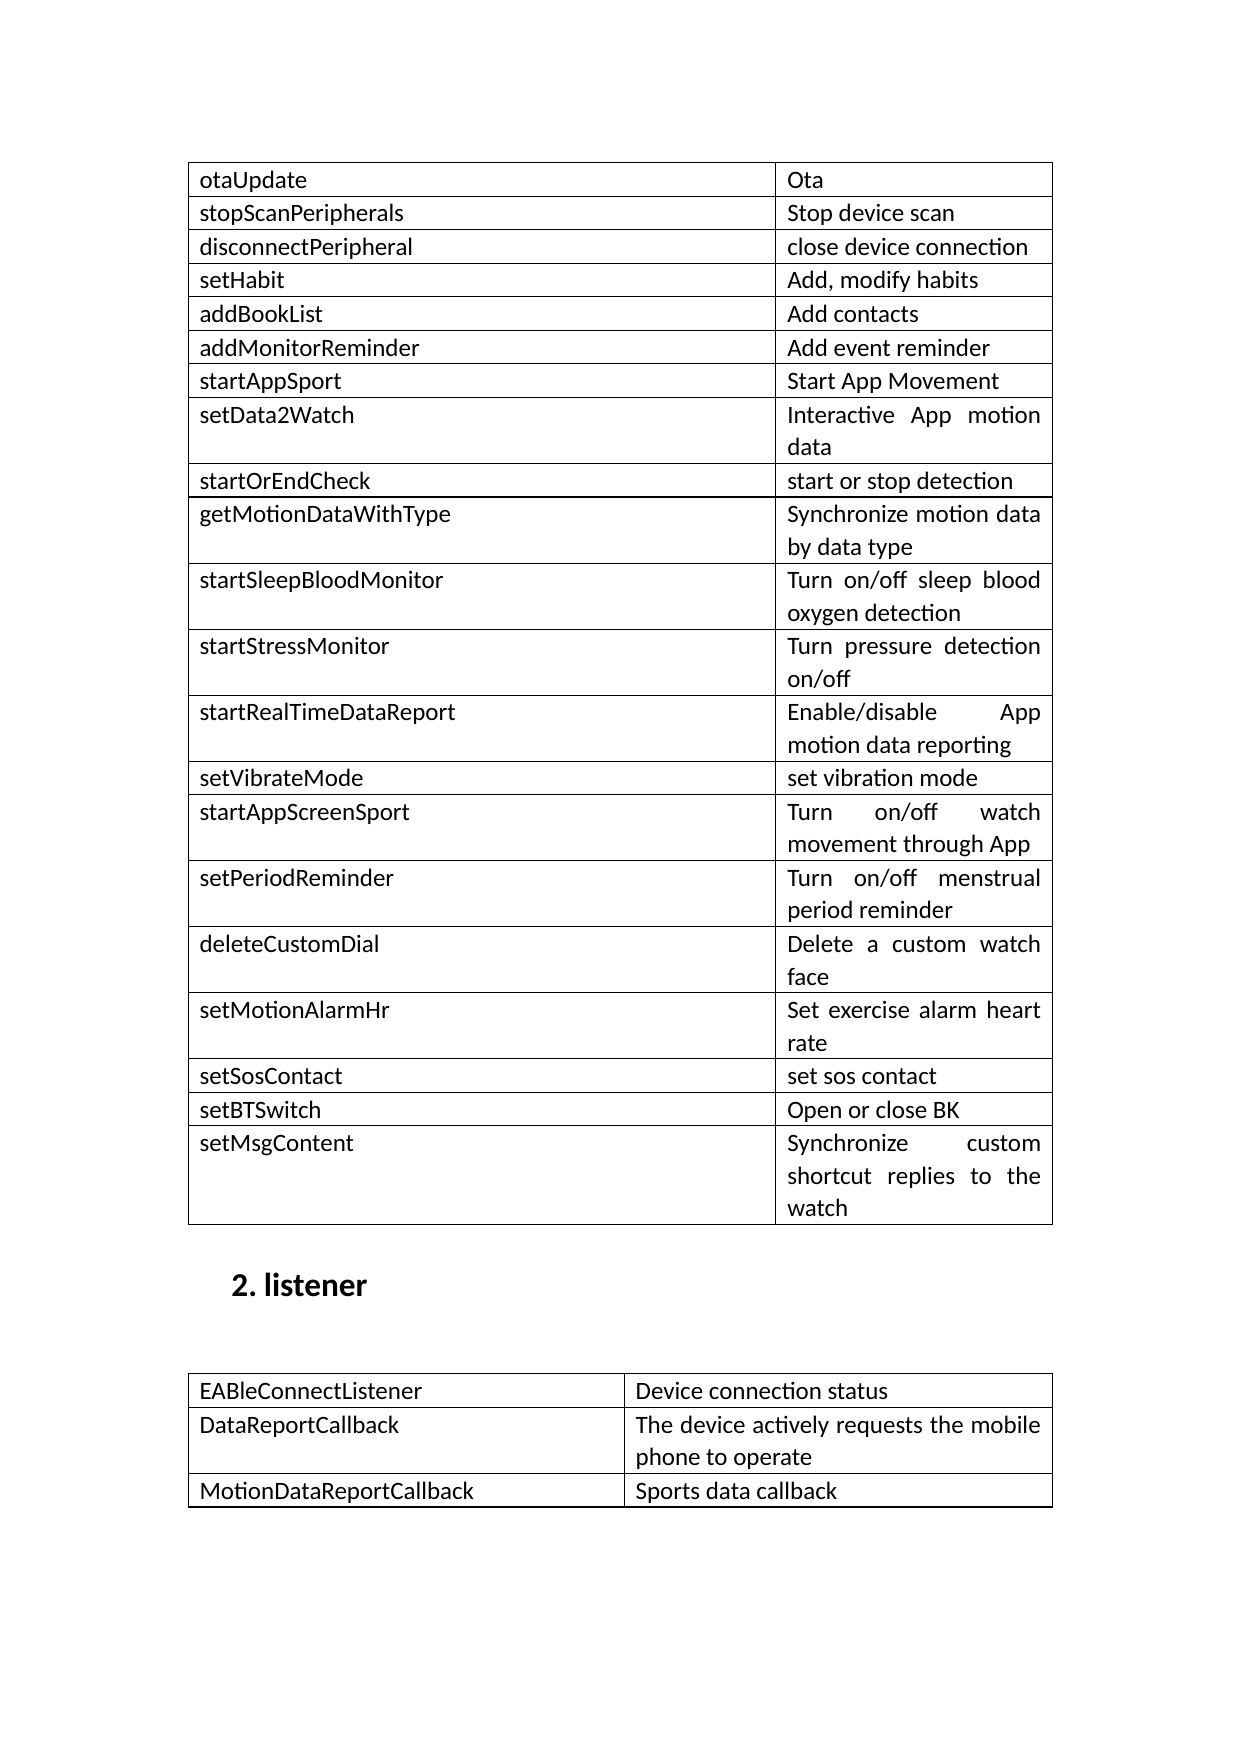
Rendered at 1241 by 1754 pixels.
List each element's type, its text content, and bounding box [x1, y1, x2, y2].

table_cell MotionDataReportCallback [189, 1474, 624, 1506]
table_cell startAppSport [189, 364, 775, 397]
table_cell addMonitorReminder [189, 331, 775, 363]
table_cell startAppScreenSport [189, 795, 775, 860]
table_cell Stop device scan [776, 197, 1052, 229]
table_cell Turn on/off sleep blood oxygen detection [776, 564, 1052, 628]
table_cell setVibrateMode [189, 762, 775, 794]
table_cell stopScanPeripherals [189, 197, 775, 229]
table_cell Turn on/off watch movement through App [776, 795, 1052, 860]
table_cell Open or close BK [776, 1093, 1052, 1125]
table_header EABleConnectListener [189, 1374, 624, 1407]
table_cell Turn on/off menstrual period reminder [776, 861, 1052, 926]
table_cell setMotionAlarmHr [189, 993, 775, 1058]
table_cell Sports data callback [625, 1474, 1052, 1506]
table_cell Interactive App motion data [776, 398, 1052, 463]
table_cell start or stop detection [776, 464, 1052, 496]
table_cell Turn pressure detection on/off [776, 630, 1052, 694]
table_cell Add, modify habits [776, 264, 1052, 296]
table_cell setMsgContent [189, 1126, 775, 1224]
table_cell Enable/disable App motion data reporting [776, 696, 1052, 761]
table_cell setSosContact [189, 1059, 775, 1092]
subtitle listener [231, 1252, 1053, 1317]
table_cell The device actively requests the mobile phone to operate [625, 1408, 1052, 1473]
table_cell getMotionDataWithType [189, 498, 775, 562]
table_cell Set exercise alarm heart rate [776, 993, 1052, 1058]
table_cell Ota [776, 163, 1052, 196]
table_cell setHabit [189, 264, 775, 296]
table_cell otaUpdate [189, 163, 775, 196]
table_cell Delete a custom watch face [776, 927, 1052, 992]
table_cell Start App Movement [776, 364, 1052, 397]
table_cell setPeriodReminder [189, 861, 775, 926]
table_cell startOrEndCheck [189, 464, 775, 496]
table_cell addBookList [189, 297, 775, 330]
table_cell Add contacts [776, 297, 1052, 330]
table_cell startStressMonitor [189, 630, 775, 694]
table_cell disconnectPeripheral [189, 230, 775, 263]
table_cell Add event reminder [776, 331, 1052, 363]
table_cell close device connection [776, 230, 1052, 263]
table_cell setBTSwitch [189, 1093, 775, 1125]
table_cell startRealTimeDataReport [189, 696, 775, 761]
table_cell set vibration mode [776, 762, 1052, 794]
table_cell setData2Watch [189, 398, 775, 463]
table_cell startSleepBloodMonitor [189, 564, 775, 628]
table_cell deleteCustomDial [189, 927, 775, 992]
table_cell set sos contact [776, 1059, 1052, 1092]
table_header Device connection status [625, 1374, 1052, 1407]
table_cell Synchronize custom shortcut replies to the watch [776, 1126, 1052, 1224]
table_cell Synchronize motion data by data type [776, 498, 1052, 562]
table_cell DataReportCallback [189, 1408, 624, 1473]
